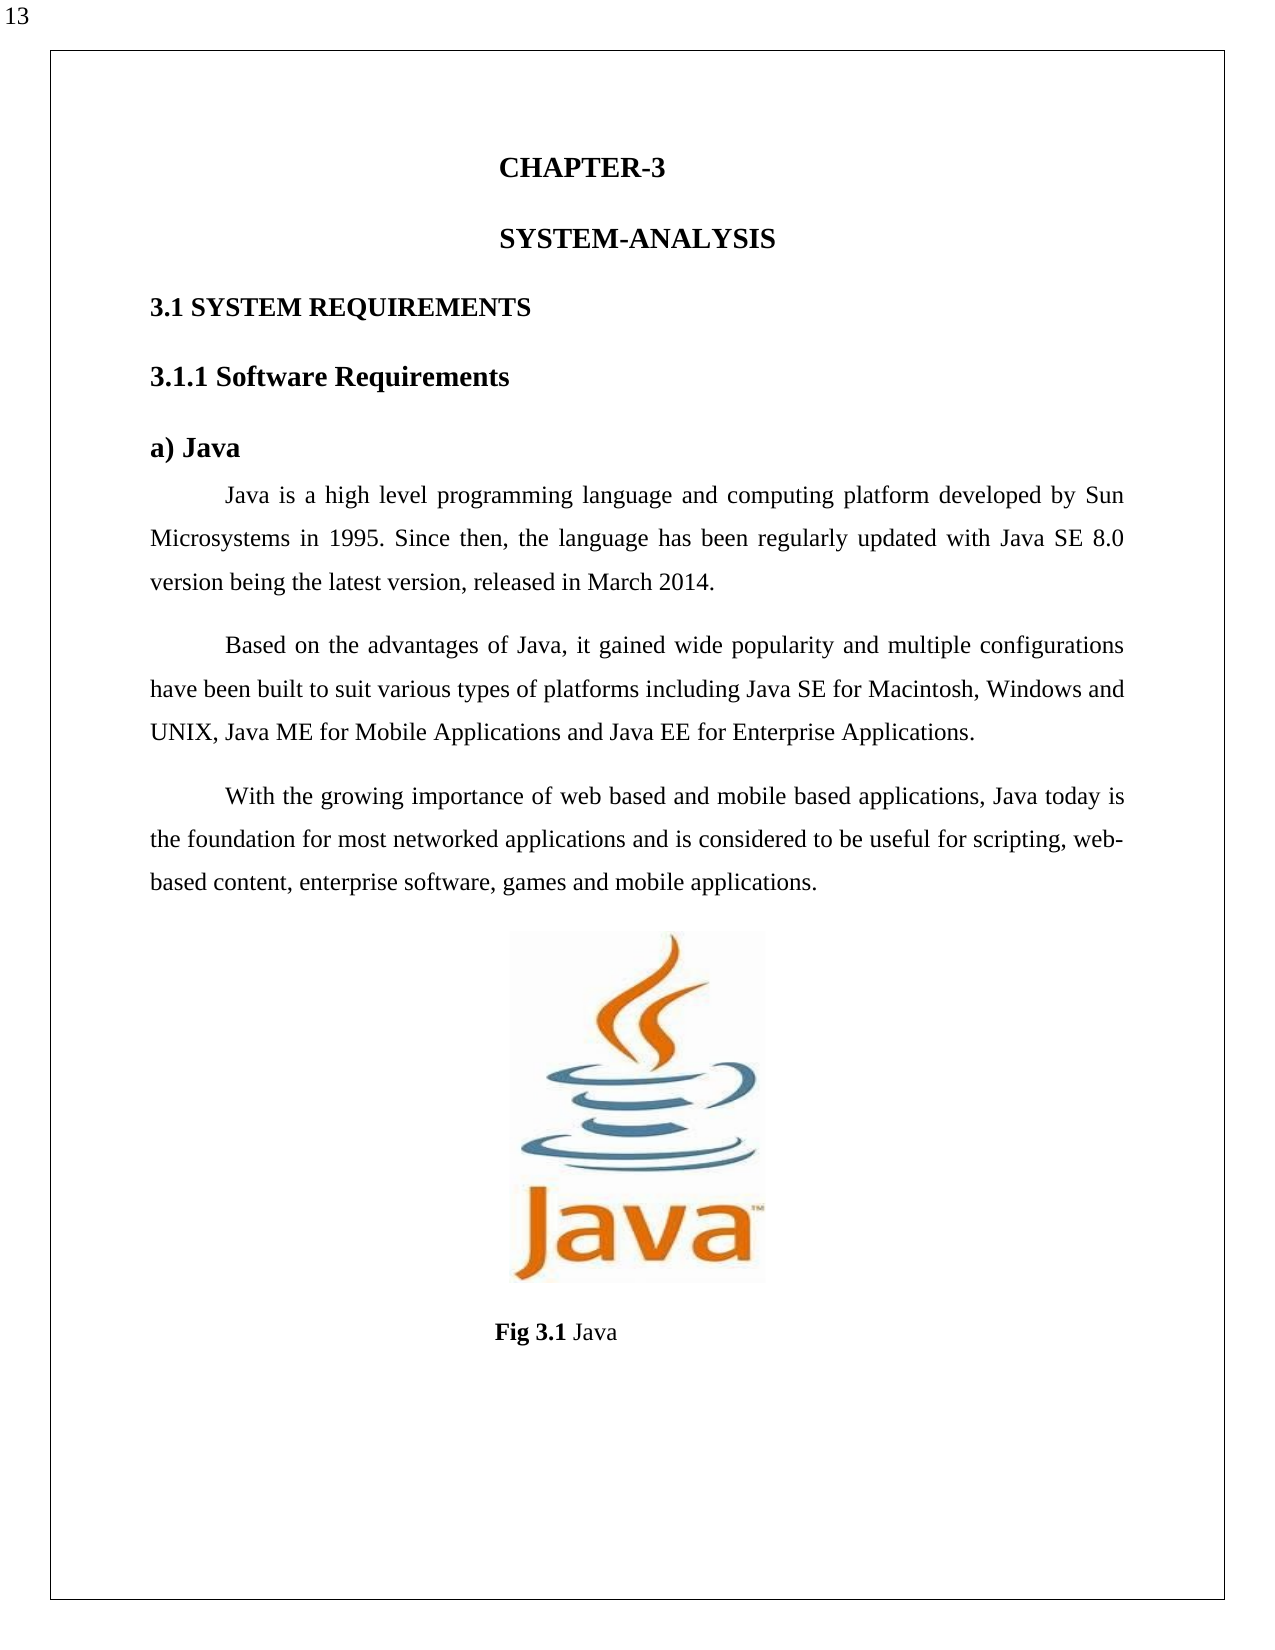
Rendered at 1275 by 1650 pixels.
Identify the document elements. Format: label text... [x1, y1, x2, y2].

subtitle 3.1 SYSTEM REQUIREMENTS [150, 292, 1138, 323]
list Java [150, 430, 1138, 464]
text Fig 3.1 Java [494, 1317, 781, 1345]
picture [509, 931, 766, 1283]
text With the growing importance of web based and mobile based applications, Java today is the foundation for most networked applications and is considered to be useful for scripting, web- based content, enterprise software, games and mobile applications. [150, 781, 1125, 896]
text Java is a high level programming language and computing platform developed by Sun Microsystems in 1995. Since then, the language has been regularly updated with Java SE 8.0 version being the latest version, released in March 2014. [150, 480, 1125, 595]
text 3.1.1 Software Requirements [150, 359, 1138, 393]
text Based on the advantages of Java, it gained wide popularity and multiple configurations have been built to suit various types of platforms including Java SE for Macintosh, Windows and UNIX, Java ME for Mobile Applications and Java EE for Enterprise Applications. [150, 631, 1125, 746]
subtitle CHAPTER-3 SYSTEM-ANALYSIS [499, 150, 777, 254]
